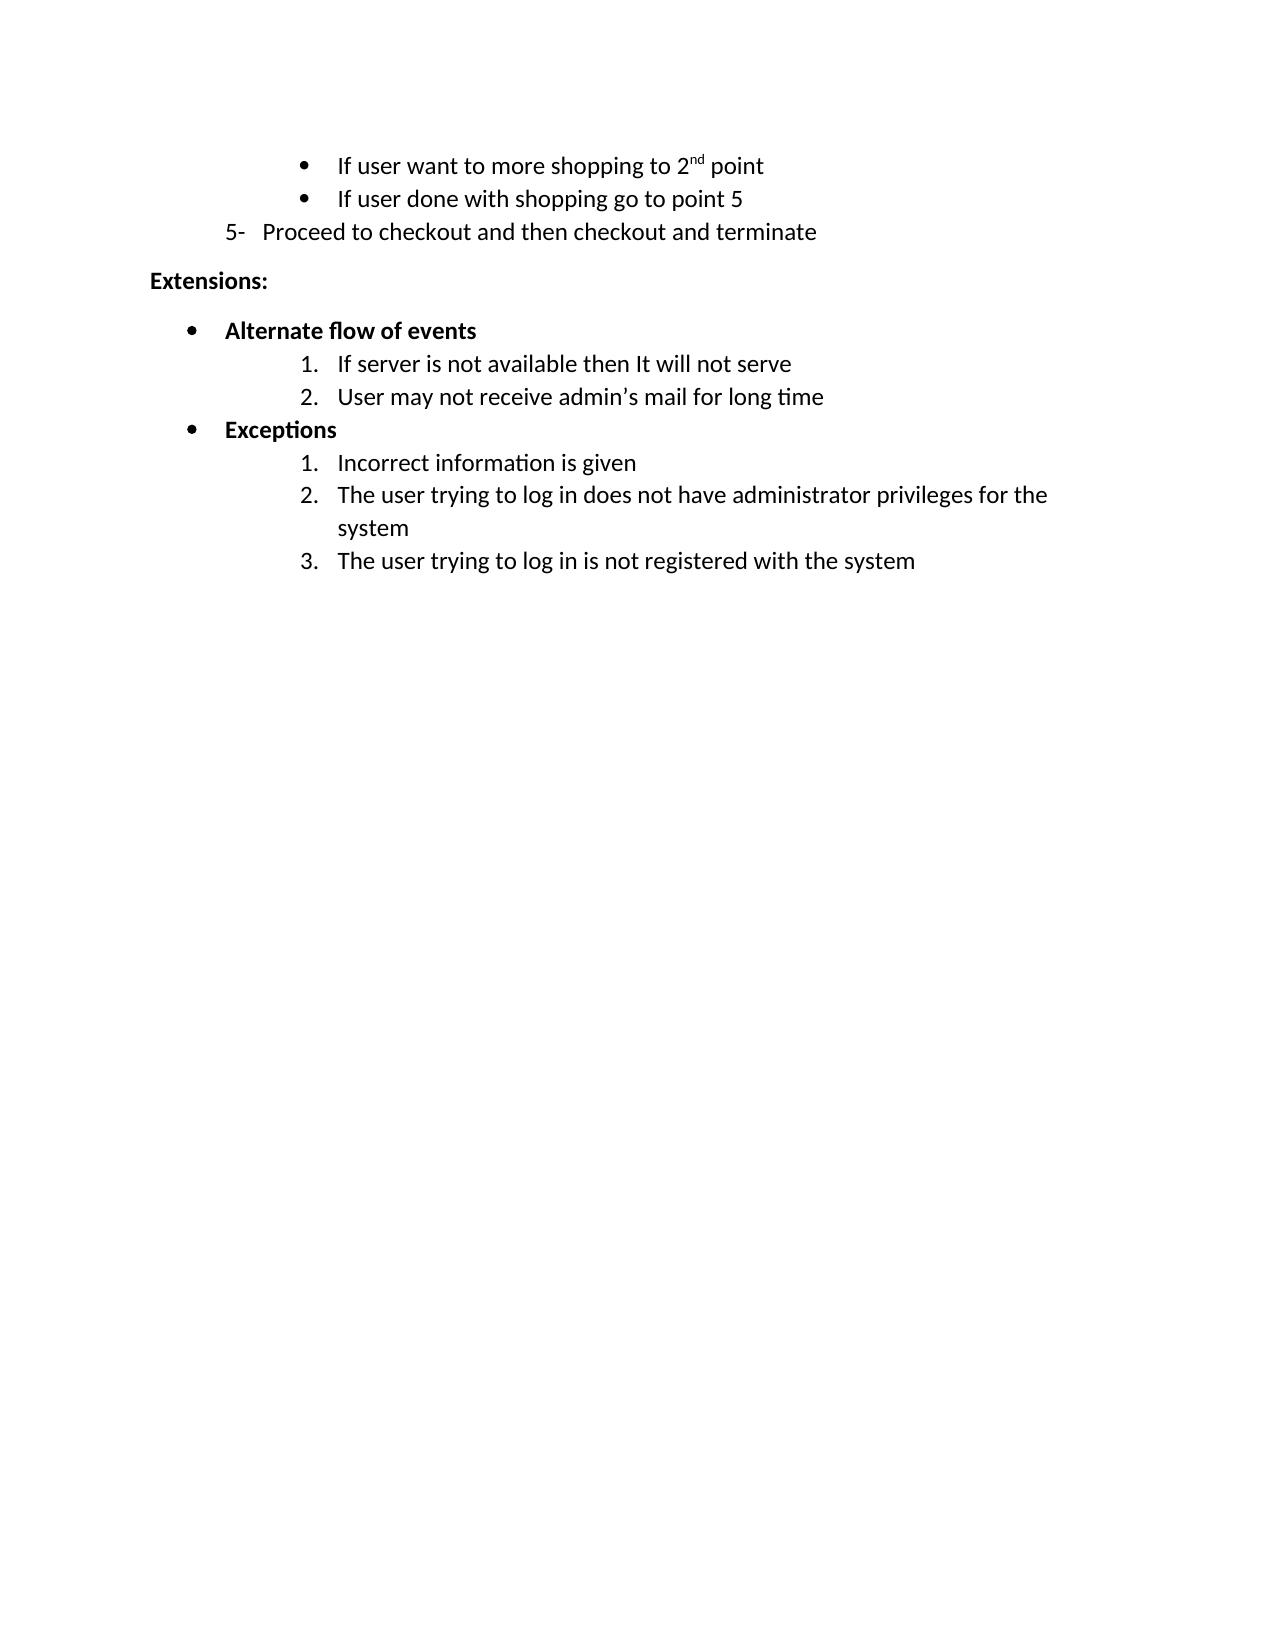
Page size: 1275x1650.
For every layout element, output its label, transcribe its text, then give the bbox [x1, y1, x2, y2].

list Proceed to checkout and then checkout and terminate [225, 216, 1125, 246]
list User may not receive admin’s mail for long time [300, 381, 1125, 411]
list If user want to more shopping to 2nd point [300, 150, 1125, 181]
list The user trying to log in is not registered with the system [300, 545, 1125, 576]
list If user done with shopping go to point 5 [300, 183, 1125, 213]
text Extensions: [150, 265, 1125, 296]
list Alternate flow of events [187, 315, 1125, 346]
list Incorrect information is given [300, 447, 1125, 477]
list Exceptions [187, 414, 1125, 444]
list The user trying to log in does not have administrator privileges for the system [300, 479, 1125, 543]
list If server is not available then It will not serve [300, 348, 1125, 378]
